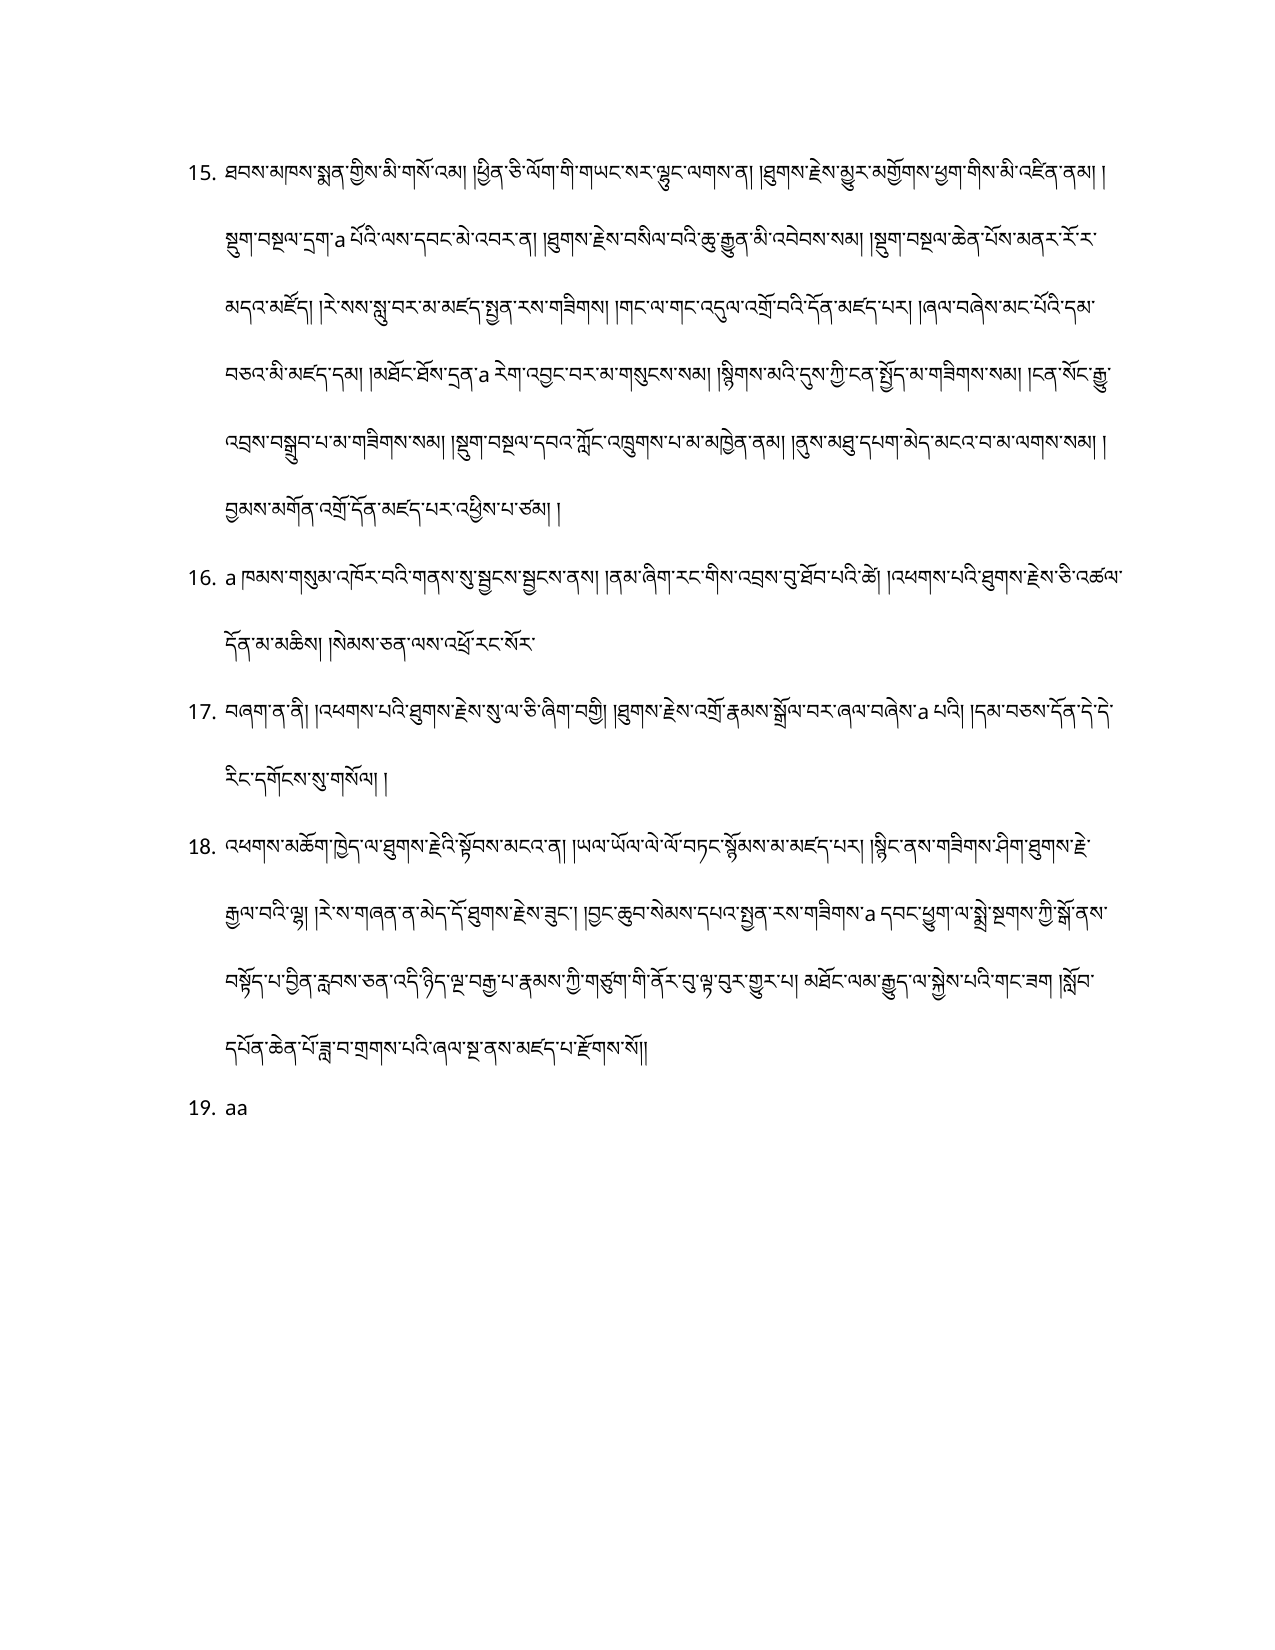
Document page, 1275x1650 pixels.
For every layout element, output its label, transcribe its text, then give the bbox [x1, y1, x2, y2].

list aa [187, 1093, 1125, 1122]
list aཁམས་གསུམ་འཁོར་བའི་གནས་སུ་སྦྱངས་སྦྱངས་ནས། །ནམ་ཞིག་རང་གིས་འབྲས་བུ་ཐོབ་པའི་ཚེ། །འཕགས་པའི་ཐུགས་རྗེས་ཅི་འཚལ་དོན་མ་མཆིས། །སེམས་ཅན་ལས་འཕྲོ་རང་སོར་ [187, 554, 1125, 680]
list ཐབས་མཁས་སྨན་གྱིས་མི་གསོ་འམ། །ཕྱིན་ཅི་ལོག་གི་གཡང་སར་ལྷུང་ལགས་ན། །ཐུགས་རྗེས་མྱུར་མགྱོགས་ཕྱག་གིས་མི་འཛིན་ནམ། །སྡུག་བསྔལ་དྲག་aཔོའི་ལས་དབང་མེ་འབར་ན། །ཐུགས་རྗེས་བསིལ་བའི་ཆུ་རྒྱུན་མི་འབེབས་སམ། །སྡུག་བསྔལ་ཆེན་པོས་མནར་རོ་ར་མདའ་མཛོད། །རེ་སས་སླུ་བར་མ་མཛད་སྤྱན་རས་གཟིགས། །གང་ལ་གང་འདུལ་འགྲོ་བའི་དོན་མཛད་པར། །ཞལ་བཞེས་མང་པོའི་དམ་བཅའ་མི་མཛད་དམ། །མཐོང་ཐོས་དྲན་aརེག་འབྱང་བར་མ་གསུངས་སམ། །སྙིགས་མའི་དུས་ཀྱི་ངན་སྤྱོད་མ་གཟིགས་སམ། །ངན་སོང་རྒྱུ་འབྲས་བསྒྲུབ་པ་མ་གཟིགས་སམ། །སྡུག་བསྔལ་དབའ་ཀློང་འཁྲུགས་པ་མ་མཁྱེན་ནམ། །ནུས་མཐུ་དཔག་མེད་མངའ་བ་མ་ལགས་སམ། །བྱམས་མགོན་འགྲོ་དོན་མཛད་པར་འཕྱིས་པ་ཙམ། ། [187, 150, 1125, 546]
list འཕགས་མཆོག་ཁྱེད་ལ་ཐུགས་རྗེའི་སྟོབས་མངའ་ན། །ཡལ་ཡོལ་ལེ་ལོ་བཏང་སྙོམས་མ་མཛད་པར། །སྙིང་ནས་གཟིགས་ཤིག་ཐུགས་རྗེ་རྒྱལ་བའི་ལྷ། །རེ་ས་གཞན་ན་མེད་དོ་ཐུགས་རྗེས་ཟུང༌། །བྱང་ཆུབ་སེམས་དཔའ་སྤྱན་རས་གཟིགས་aདབང་ཕྱུག་ལ་སྨྲེ་སྔགས་ཀྱི་སྒོ་ནས་བསྟོད་པ་བྱིན་རླབས་ཅན་འདི་ཉིད་ལྔ་བརྒྱ་པ་རྣམས་ཀྱི་གཙུག་གི་ནོར་བུ་ལྟ་བུར་གྱུར་པ། མཐོང་ལམ་རྒྱུད་ལ་སྐྱེས་པའི་གང་ཟག །སློབ་དཔོན་ཆེན་པོ་ཟླ་བ་གྲགས་པའི་ཞལ་སྔ་ནས་མཛད་པ་རྫོགས་སོ།། [187, 824, 1125, 1085]
list བཞག་ན་ནི། །འཕགས་པའི་ཐུགས་རྗེས་སུ་ལ་ཅི་ཞིག་བགྱི། །ཐུགས་རྗེས་འགྲོ་རྣམས་སྒྲོལ་བར་ཞལ་བཞེས་aཔའི། །དམ་བཅས་དོན་དེ་དེ་རིང་དགོངས་སུ་གསོལ། ། [187, 689, 1125, 815]
